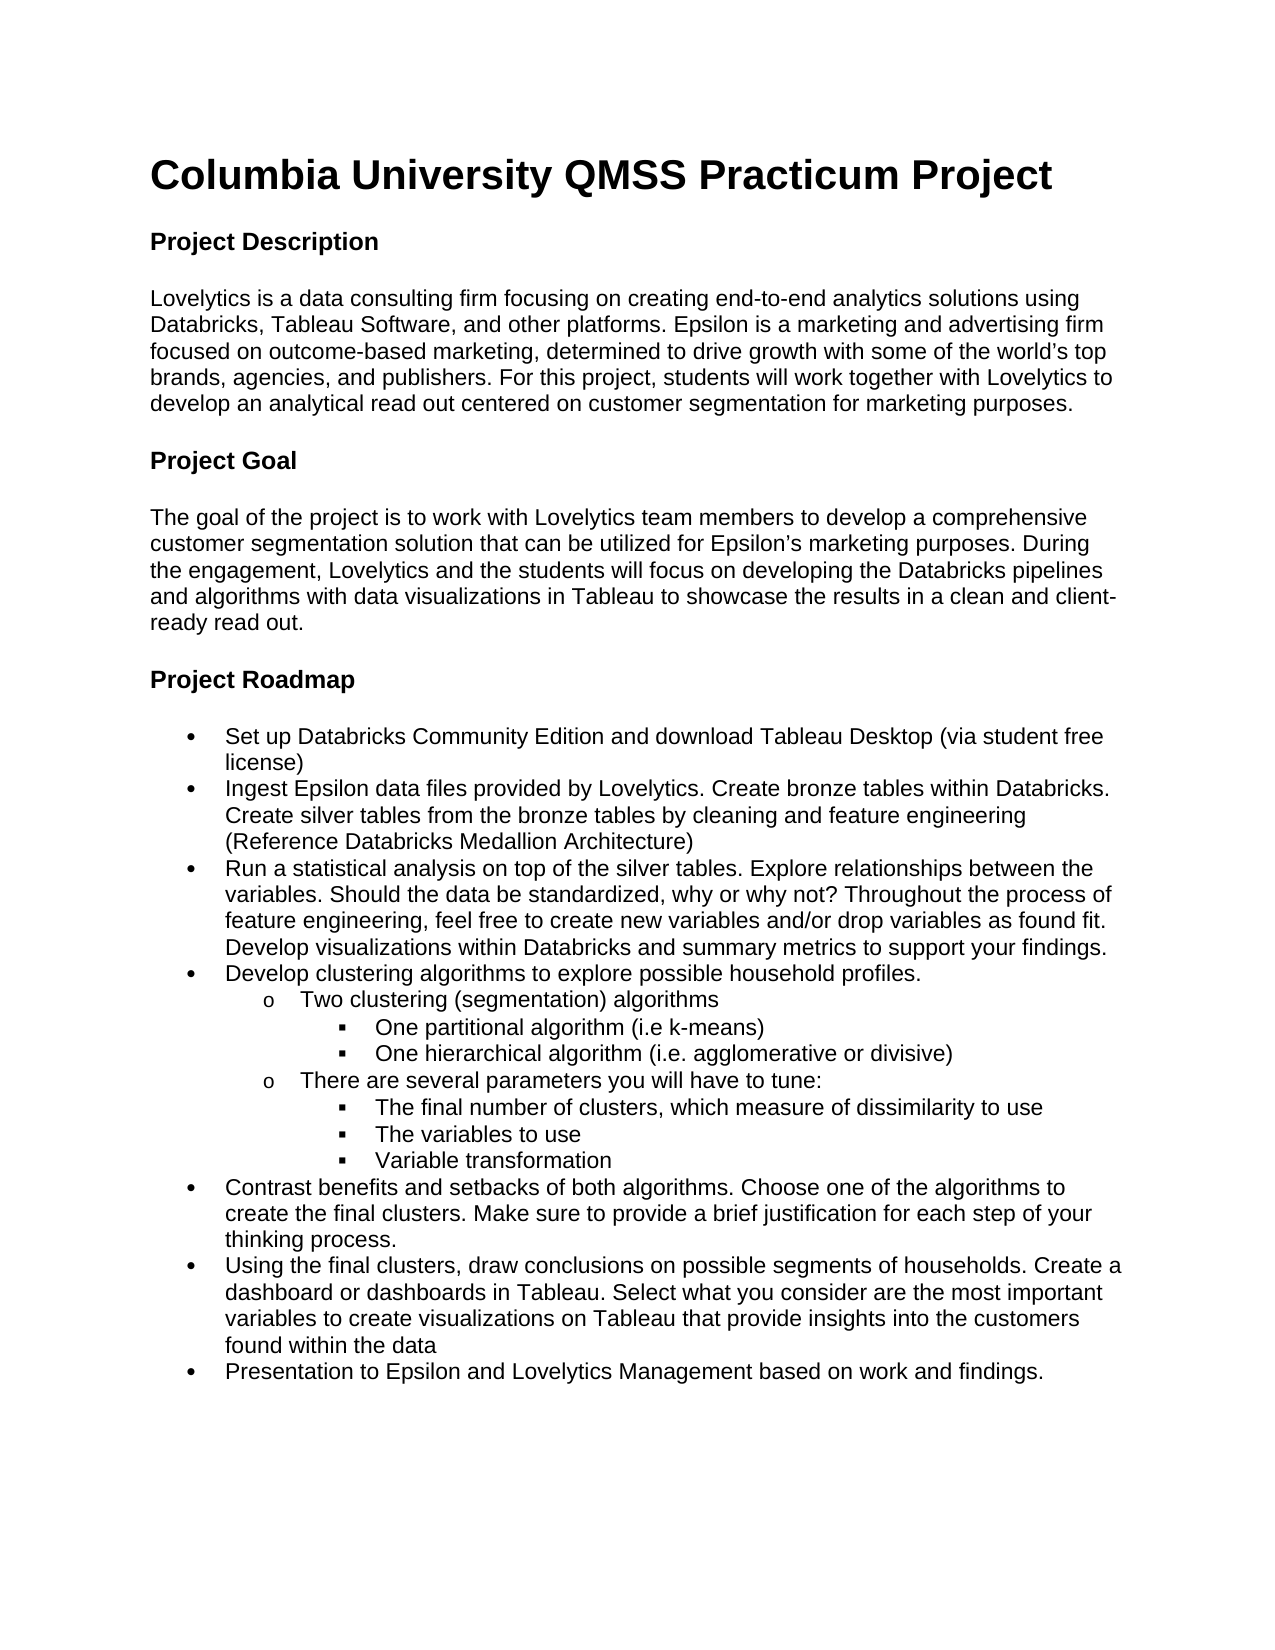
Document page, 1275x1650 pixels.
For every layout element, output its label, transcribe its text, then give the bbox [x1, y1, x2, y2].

text Columbia University QMSS Practicum Project [150, 150, 1125, 198]
list Using the final clusters, draw conclusions on possible segments of households. Create a dashboard or dashboards in Tableau. Select what you consider are the most important variables to create visualizations on Tableau that provide insights into the customers found within the data [187, 1252, 1125, 1358]
text Lovelytics is a data consulting firm focusing on creating end-to-end analytics solutions using Databricks, Tableau Software, and other platforms. Epsilon is a marketing and advertising firm focused on outcome-based marketing, determined to drive growth with some of the world’s top brands, agencies, and publishers. For this project, students will work together with Lovelytics to develop an analytical read out centered on customer segmentation for marketing purposes. [150, 285, 1125, 417]
list The final number of clusters, which measure of dissimilarity to use [337, 1094, 1125, 1121]
list Set up Databricks Community Edition and download Tableau Desktop (via student free license) [187, 723, 1125, 775]
list One hierarchical algorithm (i.e. agglomerative or divisive) [337, 1040, 1125, 1067]
list The variables to use [337, 1121, 1125, 1147]
list Develop clustering algorithms to explore possible household profiles. [187, 960, 1125, 986]
list Presentation to Epsilon and Lovelytics Management based on work and findings. [187, 1358, 1125, 1384]
text Project Goal [150, 446, 1125, 475]
text The goal of the project is to work with Lovelytics team members to develop a comprehensive customer segmentation solution that can be utilized for Epsilon’s marketing purposes. During the engagement, Lovelytics and the students will focus on developing the Databricks pipelines and algorithms with data visualizations in Tableau to showcase the results in a clean and client-ready read out. [150, 504, 1125, 636]
list One partitional algorithm (i.e k-means) [337, 1014, 1125, 1040]
text Project Description [150, 227, 1125, 256]
list Run a statistical analysis on top of the silver tables. Explore relationships between the variables. Should the data be standardized, why or why not? Throughout the process of feature engineering, feel free to create new variables and/or drop variables as found fit. Develop visualizations within Databricks and summary metrics to support your findings. [187, 854, 1125, 960]
text Project Roadmap [150, 665, 1125, 693]
list There are several parameters you will have to tune: [262, 1067, 1125, 1094]
list Ingest Epsilon data files provided by Lovelytics. Create bronze tables within Databricks. Create silver tables from the bronze tables by cleaning and feature engineering (Reference Databricks Medallion Architecture) [187, 775, 1125, 854]
list Two clustering (segmentation) algorithms [262, 986, 1125, 1014]
list Variable transformation [337, 1147, 1125, 1173]
list Contrast benefits and setbacks of both algorithms. Choose one of the algorithms to create the final clusters. Make sure to provide a brief justification for each step of your thinking process. [187, 1173, 1125, 1252]
